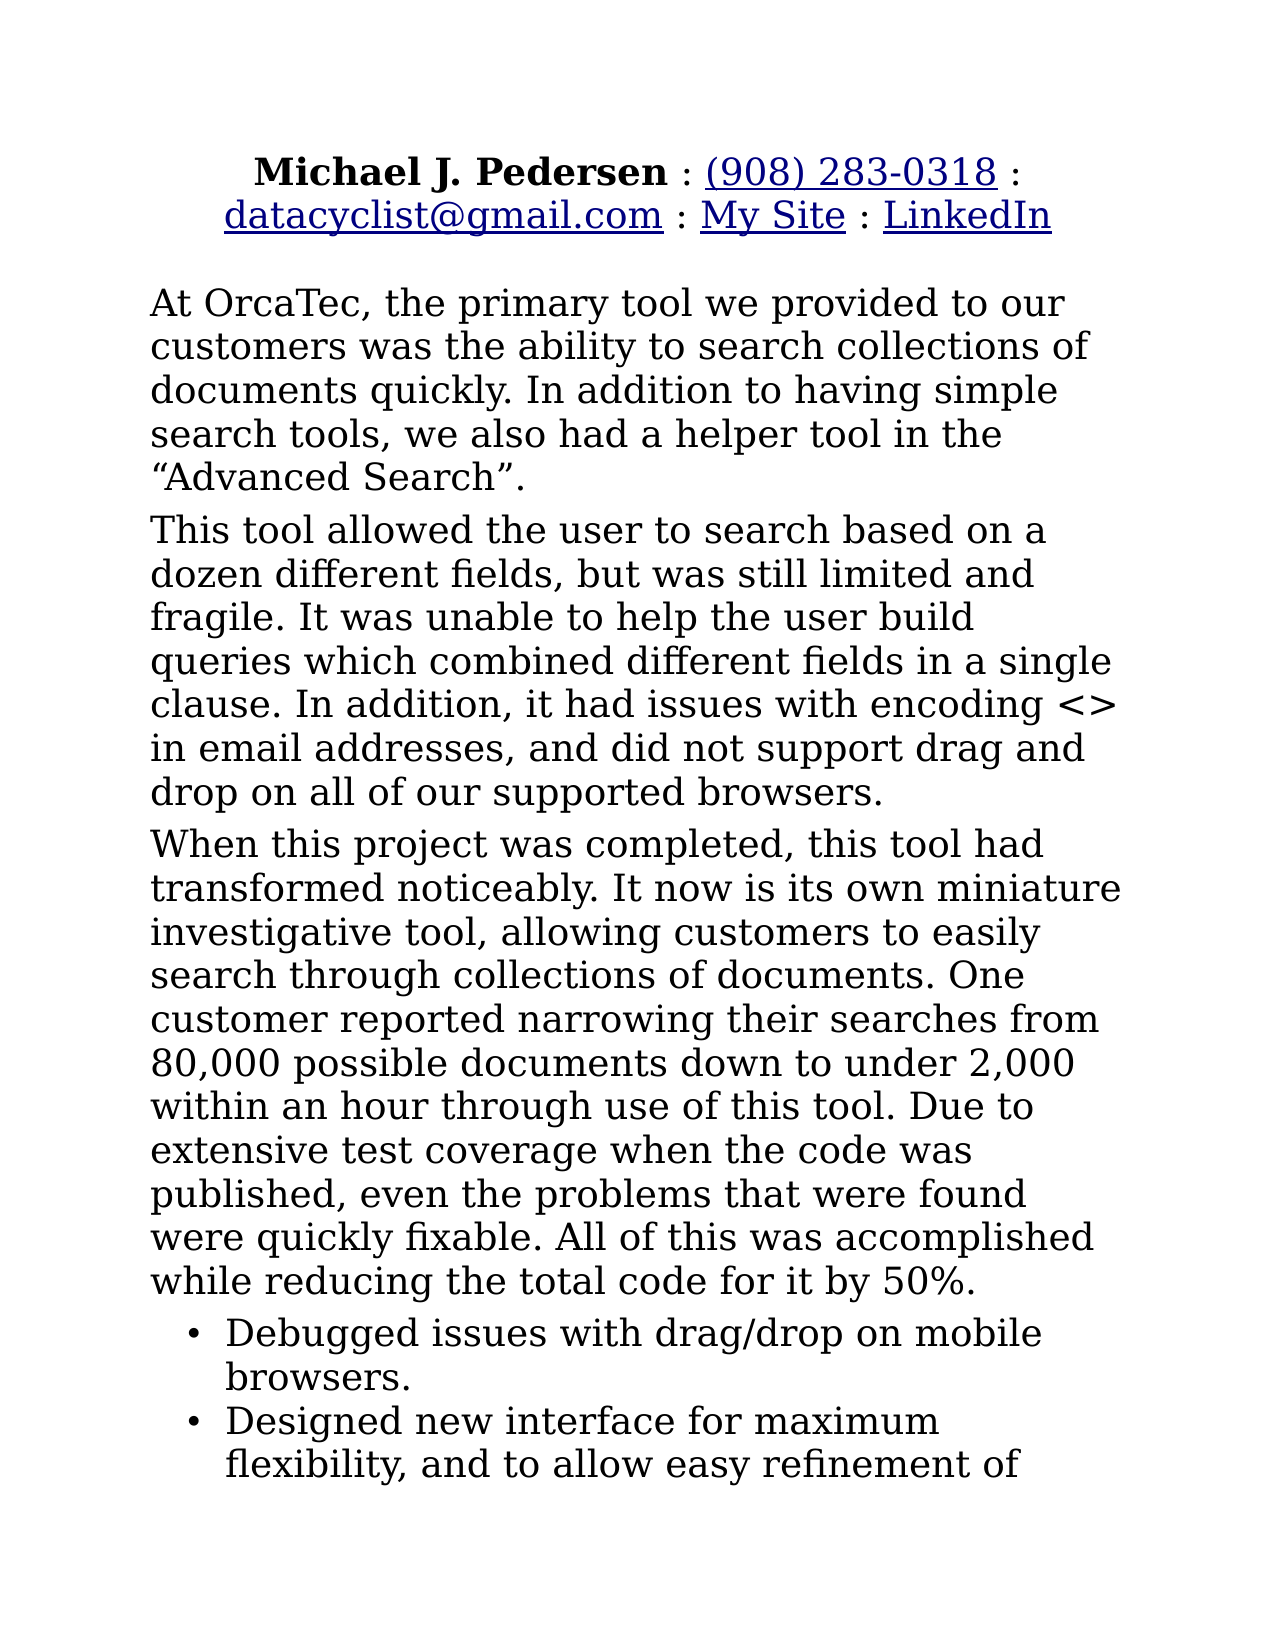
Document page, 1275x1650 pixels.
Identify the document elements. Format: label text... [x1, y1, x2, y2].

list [187, 1399, 1125, 1487]
text When this project was completed, this tool had transformed noticeably. It now is its own miniature investigative tool, allowing customers to easily search through collections of documents. One customer reported narrowing their searches from 80,000 possible documents down to under 2,000 within an hour through use of this tool. Due to extensive test coverage when the code was published, even the problems that were found were quickly fixable. All of this was accomplished while reducing the total code for it by 50%. [150, 823, 1125, 1303]
text This tool allowed the user to search based on a dozen different fields, but was still limited and fragile. It was unable to help the user build queries which combined different fields in a single clause. In addition, it had issues with encoding <> in email addresses, and did not support drag and drop on all of our supported browsers. [150, 508, 1125, 814]
text At OrcaTec, the primary tool we provided to our customers was the ability to search collections of documents quickly. In addition to having simple search tools, we also had a helper tool in the “Advanced Search”. [150, 281, 1125, 499]
list Debugged issues with drag/drop on mobile browsers. [187, 1312, 1125, 1399]
